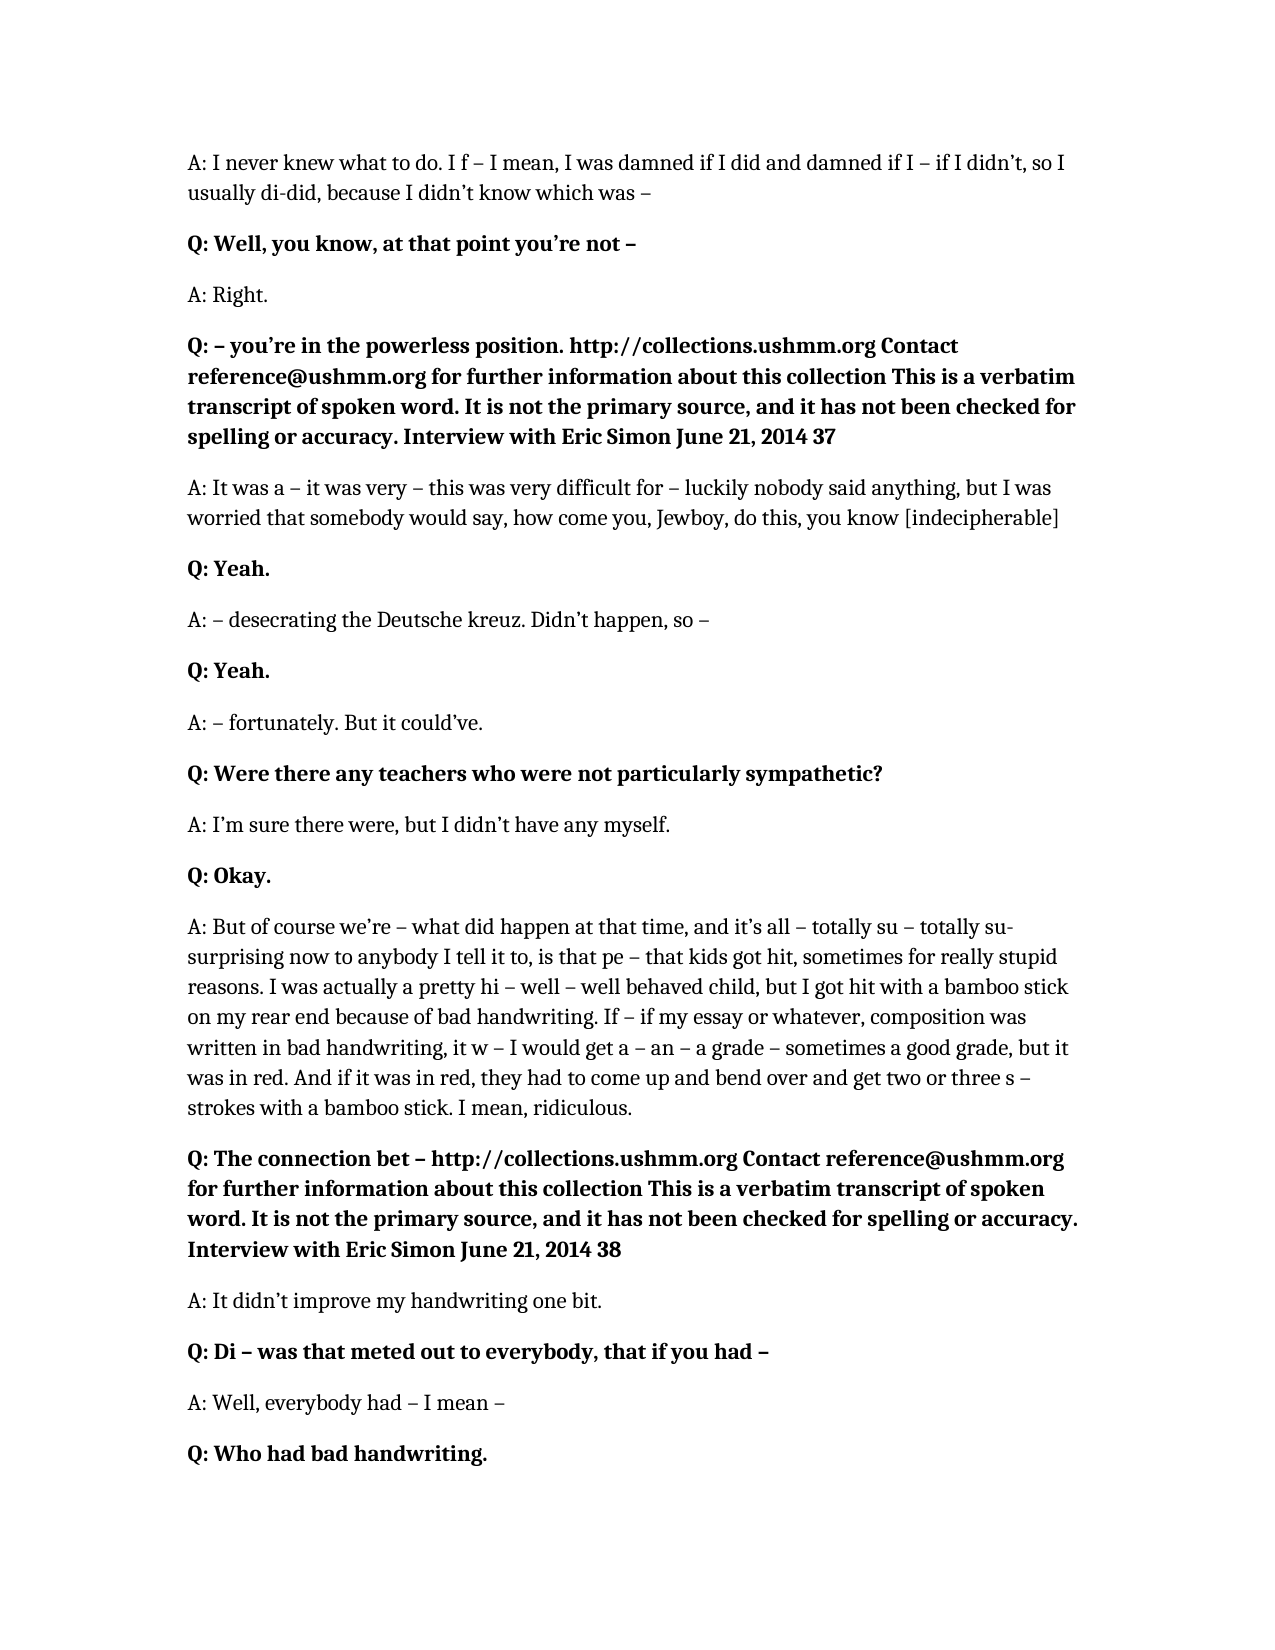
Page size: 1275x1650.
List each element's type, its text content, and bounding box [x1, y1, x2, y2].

text A: But of course we’re – what did happen at that time, and it’s all – totally su – totally su-surprising now to anybody I tell it to, is that pe – that kids got hit, sometimes for really stupid reasons. I was actually a pretty hi – well – well behaved child, but I got hit with a bamboo stick on my rear end because of bad handwriting. If – if my essay or whatever, composition was written in bad handwriting, it w – I would get a – an – a grade – sometimes a good grade, but it was in red. And if it was in red, they had to come up and bend over and get two or three s – strokes with a bamboo stick. I mean, ridiculous. [187, 913, 1087, 1121]
text A: It didn’t improve my handwriting one bit. [187, 1287, 1087, 1314]
text Q: Yeah. [187, 556, 1087, 583]
text Q: Who had bad handwriting. [187, 1441, 1087, 1467]
text A: Right. [187, 282, 1087, 309]
text Q: The connection bet – http://collections.ushmm.org Contact reference@ushmm.org for further information about this collection This is a verbatim transcript of spoken word. It is not the primary source, and it has not been checked for spelling or accuracy. Interview with Eric Simon June 21, 2014 38 [187, 1146, 1087, 1263]
text Q: Okay. [187, 862, 1087, 889]
text Q: – you’re in the powerless position. http://collections.ushmm.org Contact reference@ushmm.org for further information about this collection This is a verbatim transcript of spoken word. It is not the primary source, and it has not been checked for spelling or accuracy. Interview with Eric Simon June 21, 2014 37 [187, 333, 1087, 450]
text A: It was a – it was very – this was very difficult for – luckily nobody said anything, but I was worried that somebody would say, how come you, Jewboy, do this, you know [indecipherable] [187, 475, 1087, 532]
text A: – desecrating the Deutsche kreuz. Didn’t happen, so – [187, 607, 1087, 634]
text A: I’m sure there were, but I didn’t have any myself. [187, 811, 1087, 838]
text Q: Were there any teachers who were not particularly sympathetic? [187, 760, 1087, 787]
text A: I never knew what to do. I f – I mean, I was damned if I did and damned if I – if I didn’t, so I usually di-did, because I didn’t know which was – [187, 150, 1087, 207]
text Q: Di – was that meted out to everybody, that if you had – [187, 1338, 1087, 1365]
text A: – fortunately. But it could’ve. [187, 709, 1087, 736]
text Q: Yeah. [187, 658, 1087, 685]
text A: Well, everybody had – I mean – [187, 1389, 1087, 1416]
text Q: Well, you know, at that point you’re not – [187, 231, 1087, 258]
